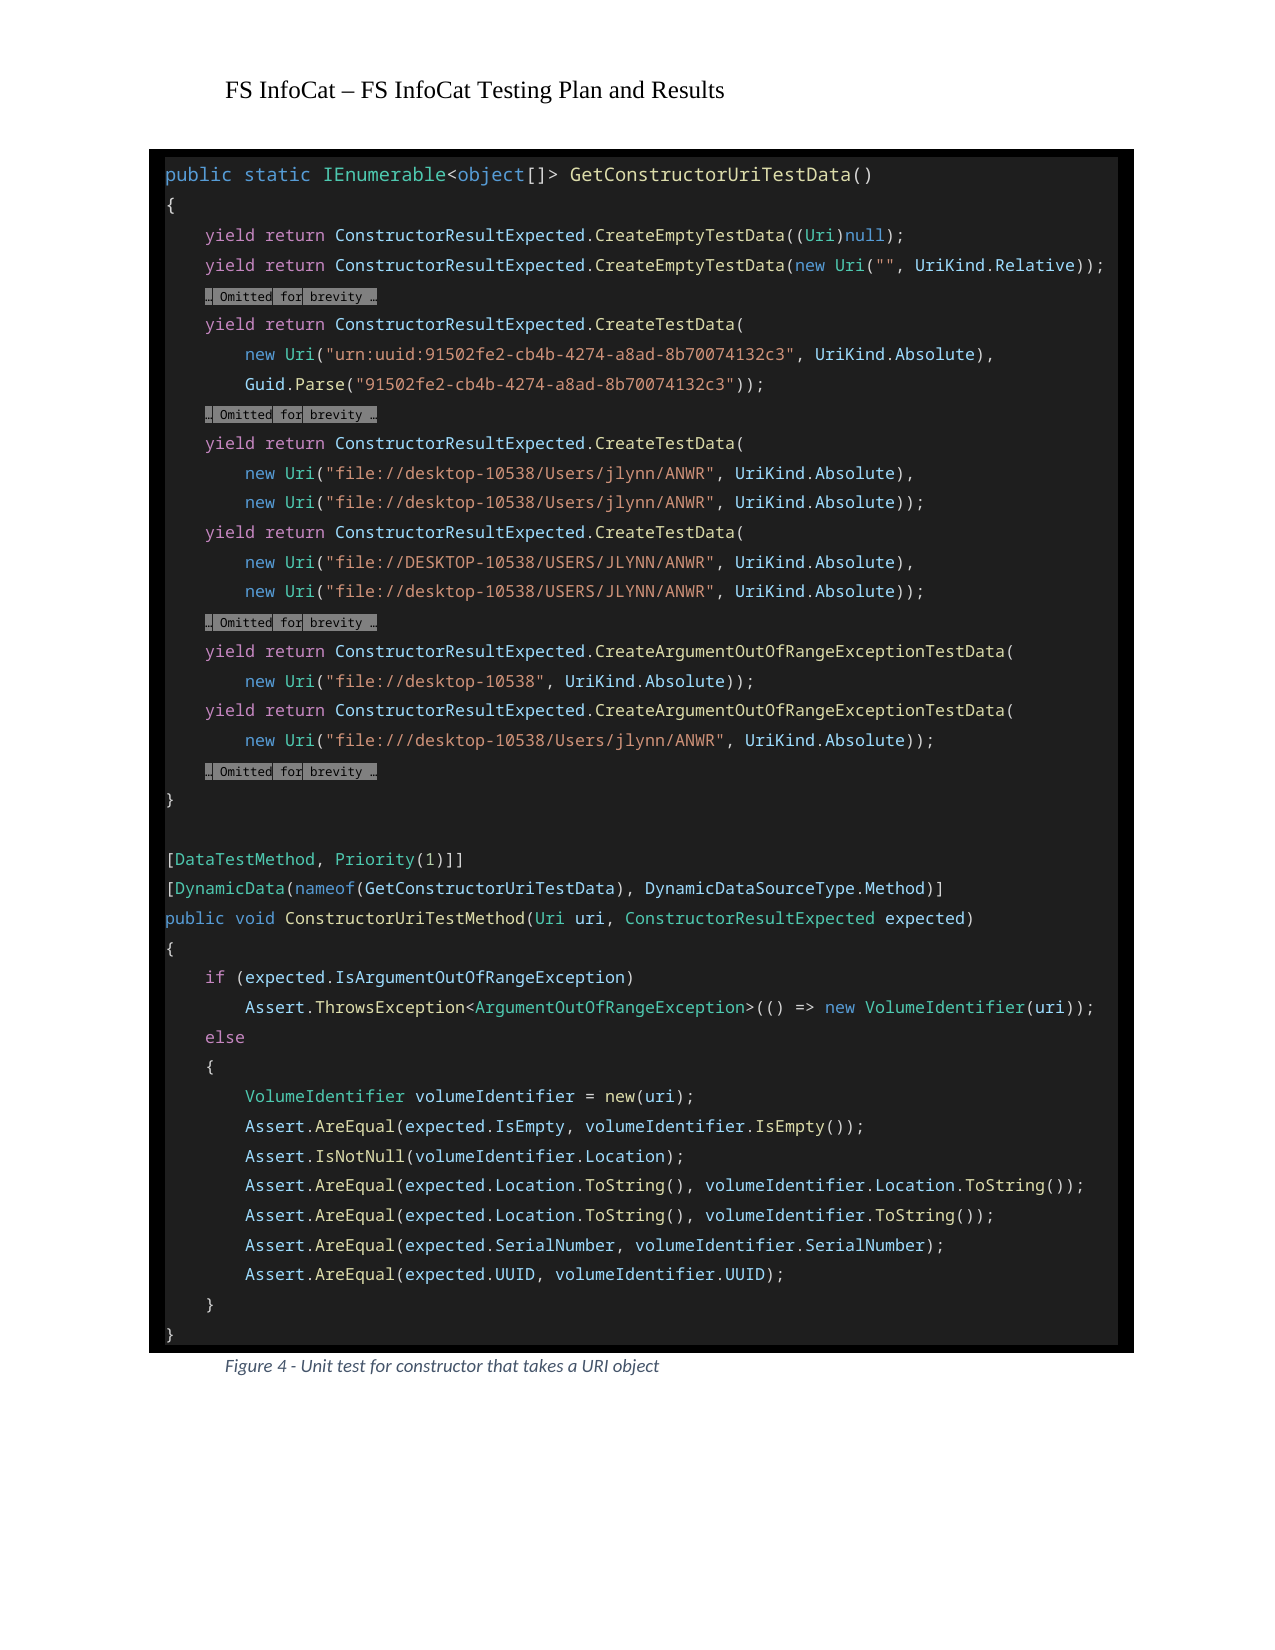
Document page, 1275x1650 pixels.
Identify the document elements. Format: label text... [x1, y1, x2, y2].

text Figure 4 - Unit test for constructor that takes a URI object [225, 1354, 1125, 1377]
